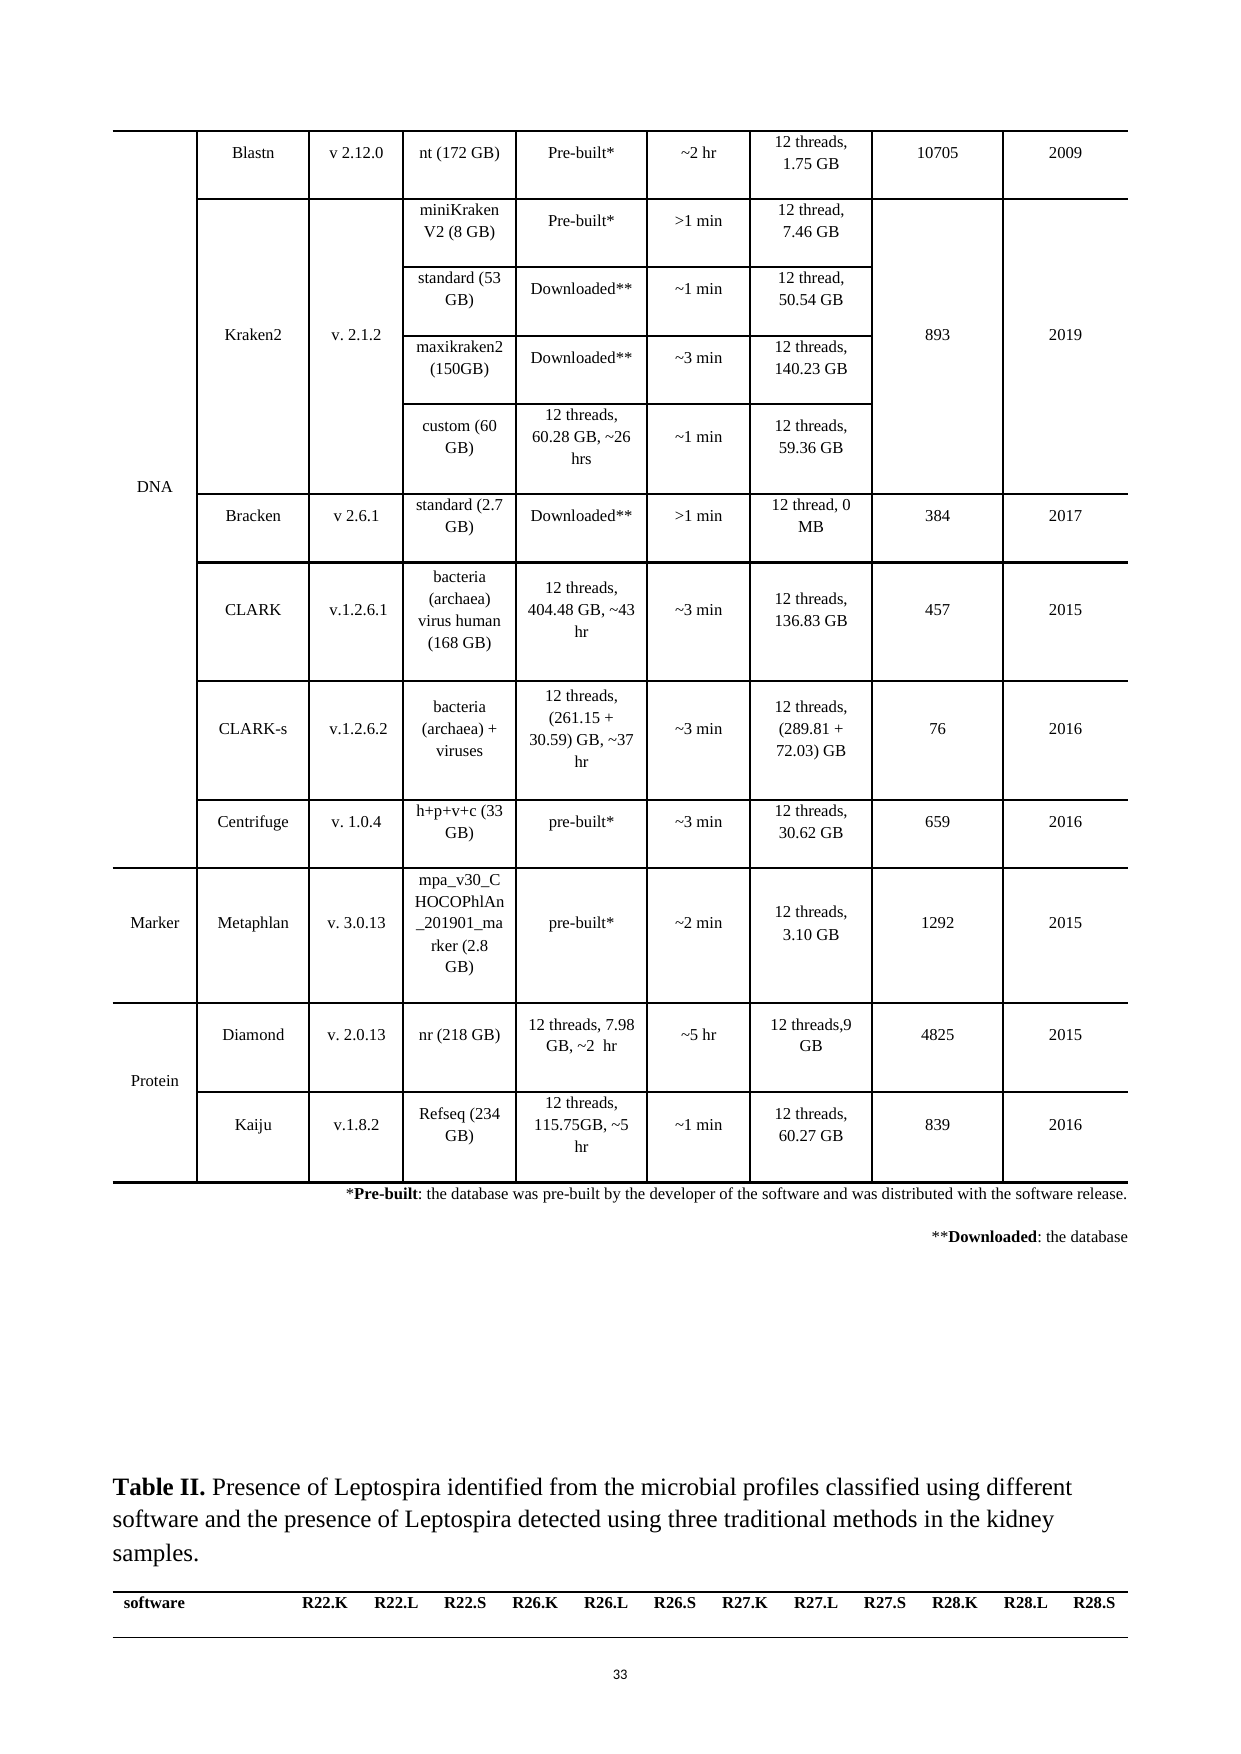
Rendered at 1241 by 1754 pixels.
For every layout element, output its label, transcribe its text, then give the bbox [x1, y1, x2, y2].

table_cell h+p+v+c (33 GB) [404, 801, 515, 867]
table_cell ~2 hr [648, 132, 749, 198]
table_header software [113, 1593, 288, 1637]
table_cell 12 threads, 7.98 GB, ~2 hr [517, 1004, 646, 1091]
table_cell Pre-built* [517, 132, 646, 198]
table_cell mpa_v30_CHOCOPhlAn_201901_marker (2.8 GB) [404, 869, 515, 1002]
table_cell v. 1.0.4 [310, 801, 402, 867]
table_cell 12 threads, 59.36 GB [751, 405, 871, 493]
table_cell 2015 [1004, 564, 1128, 680]
table_header R22.S [431, 1593, 499, 1637]
table_cell 76 [873, 682, 1002, 799]
table_cell pre-built* [517, 801, 646, 867]
table_cell 12 thread, 50.54 GB [751, 268, 871, 334]
table_cell 12 threads, 115.75GB, ~5 hr [517, 1093, 646, 1181]
table_cell 12 threads, 1.75 GB [751, 132, 871, 198]
table_header R27.S [851, 1593, 919, 1637]
table_cell 12 threads, (289.81 + 72.03) GB [751, 682, 871, 799]
table_cell ~2 min [648, 869, 749, 1002]
table_cell Downloaded** [517, 268, 646, 334]
table_cell >1 min [648, 200, 749, 266]
table_cell ~3 min [648, 801, 749, 867]
table_cell v. 2.1.2 [310, 200, 402, 493]
table_cell Refseq (234 GB) [404, 1093, 515, 1181]
table_cell bacteria (archaea) virus human (168 GB) [404, 564, 515, 680]
table_cell 2016 [1004, 682, 1128, 799]
table_cell 893 [873, 200, 1002, 493]
table_cell standard (2.7 GB) [404, 495, 515, 561]
table_cell nr (218 GB) [404, 1004, 515, 1091]
table_cell 12 threads, 136.83 GB [751, 564, 871, 680]
table_cell 12 threads, 404.48 GB, ~43 hr [517, 564, 646, 680]
table_cell ~5 hr [648, 1004, 749, 1091]
table_cell standard (53 GB) [404, 268, 515, 334]
table_cell 4825 [873, 1004, 1002, 1091]
text **Downloaded: the database [112, 1226, 1128, 1246]
table_cell 12 threads, 60.28 GB, ~26 hrs [517, 405, 646, 493]
table_cell v.1.8.2 [310, 1093, 402, 1181]
table_cell 12 threads, 30.62 GB [751, 801, 871, 867]
table_header R27.L [781, 1593, 851, 1637]
table_header R28.S [1061, 1593, 1128, 1637]
table_cell 12 threads, 60.27 GB [751, 1093, 871, 1181]
table_cell bacteria (archaea) + viruses [404, 682, 515, 799]
table_cell 12 thread, 0 MB [751, 495, 871, 561]
table_header R22.L [361, 1593, 431, 1637]
table_cell >1 min [648, 495, 749, 561]
table_cell ~1 min [648, 1093, 749, 1181]
table_cell 12 threads, (261.15 + 30.59) GB, ~37 hr [517, 682, 646, 799]
table_cell 2016 [1004, 801, 1128, 867]
text *Pre-built: the database was pre-built by the developer of the software and was distributed with the software release. [112, 1183, 1128, 1203]
table_cell 2015 [1004, 869, 1128, 1002]
table_header R28.L [991, 1593, 1061, 1637]
table_cell Blastn [198, 132, 308, 198]
table_cell v 2.6.1 [310, 495, 402, 561]
table_cell Metaphlan [198, 869, 308, 1002]
table_cell Pre-built* [517, 200, 646, 266]
table_cell CLARK-s [198, 682, 308, 799]
table_cell 10705 [873, 132, 1002, 198]
table_cell 12 threads,9 GB [751, 1004, 871, 1091]
table_cell 2009 [1004, 132, 1128, 198]
table_cell Kaiju [198, 1093, 308, 1181]
table_cell Diamond [198, 1004, 308, 1091]
table_cell Marker [113, 869, 196, 1002]
table_cell 384 [873, 495, 1002, 561]
table_cell ~1 min [648, 268, 749, 334]
table_cell ~1 min [648, 405, 749, 493]
table_cell v.1.2.6.1 [310, 564, 402, 680]
table_cell DNA [113, 132, 196, 867]
table_cell v. 2.0.13 [310, 1004, 402, 1091]
table_cell Bracken [198, 495, 308, 561]
table_header R26.L [571, 1593, 641, 1637]
table_cell miniKrakenV2 (8 GB) [404, 200, 515, 266]
table_cell 12 threads, 3.10 GB [751, 869, 871, 1002]
table_header R26.S [641, 1593, 709, 1637]
table_cell 659 [873, 801, 1002, 867]
table_cell Centrifuge [198, 801, 308, 867]
table_cell 2015 [1004, 1004, 1128, 1091]
table_cell custom (60 GB) [404, 405, 515, 493]
table_cell ~3 min [648, 337, 749, 403]
table_cell v.1.2.6.2 [310, 682, 402, 799]
table_header R22.K [289, 1593, 361, 1637]
table_header R27.K [709, 1593, 781, 1637]
table_cell ~3 min [648, 682, 749, 799]
table_cell 457 [873, 564, 1002, 680]
table_cell CLARK [198, 564, 308, 680]
table_cell 12 thread, 7.46 GB [751, 200, 871, 266]
table_cell pre-built* [517, 869, 646, 1002]
table_cell 2016 [1004, 1093, 1128, 1181]
table_cell 2019 [1004, 200, 1128, 493]
table_cell 1292 [873, 869, 1002, 1002]
text Table II. Presence of Leptospira identified from the microbial profiles classified using different software and the presence of Leptospira detected using three traditional methods in the kidney samples. [112, 1472, 1128, 1566]
table_cell v. 3.0.13 [310, 869, 402, 1002]
table_cell Downloaded** [517, 495, 646, 561]
table_cell maxikraken2 (150GB) [404, 337, 515, 403]
table_cell Kraken2 [198, 200, 308, 493]
table_cell 12 threads, 140.23 GB [751, 337, 871, 403]
table_cell nt (172 GB) [404, 132, 515, 198]
table_cell 839 [873, 1093, 1002, 1181]
table_cell ~3 min [648, 564, 749, 680]
table_header R26.K [499, 1593, 571, 1637]
table_cell Downloaded** [517, 337, 646, 403]
table_cell 2017 [1004, 495, 1128, 561]
table_cell Protein [113, 1004, 196, 1181]
table_cell v 2.12.0 [310, 132, 402, 198]
table_header R28.K [919, 1593, 991, 1637]
